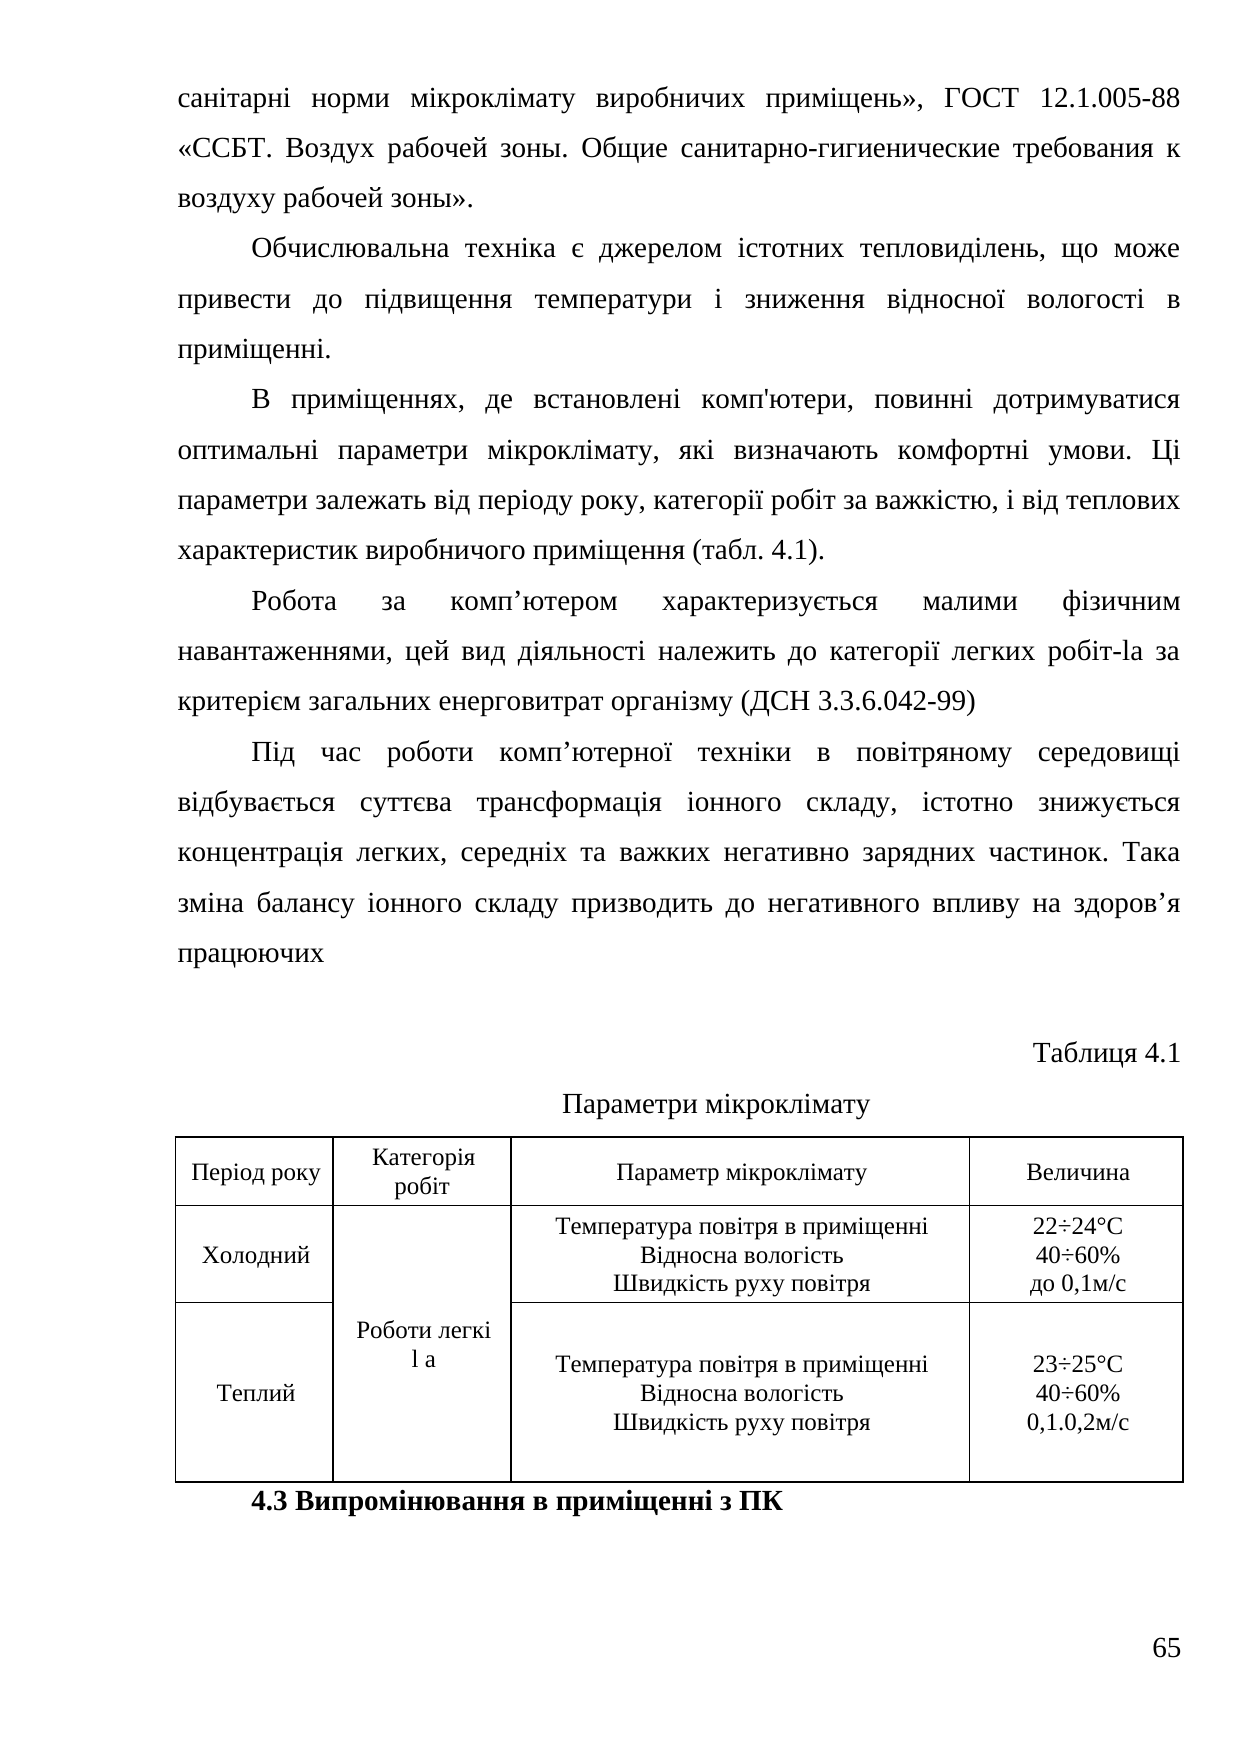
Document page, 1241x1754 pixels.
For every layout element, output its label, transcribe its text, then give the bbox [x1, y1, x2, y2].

table_header Категорія робіт [334, 1138, 510, 1205]
table_cell Роботи легкі l а [334, 1206, 510, 1481]
text Таблиця 4.1 [177, 1036, 1181, 1069]
table_cell Температура повітря в приміщенні Відносна вологість Швидкість руху повітря [512, 1206, 969, 1302]
table_header Величина [970, 1138, 1182, 1205]
table_cell Температура повітря в приміщенні Відносна вологість Швидкість руху повітря [512, 1303, 969, 1481]
table_header Параметр мікроклімату [512, 1138, 969, 1205]
table_cell 23÷25°С 40÷60% 0,1.0,2м/с [970, 1303, 1182, 1481]
text В приміщеннях, де встановлені комп'ютери, повинні дотримуватися оптимальні параметри мікроклімату, які визначають комфортні умови. Ці параметри залежать від періоду року, категорії робіт за важкістю, і від теплових характеристик виробничого приміщення (табл. 4.1). [177, 382, 1181, 566]
table_header Період року [176, 1138, 332, 1205]
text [177, 80, 1181, 214]
table_cell Холодний [176, 1206, 332, 1302]
text 4.3 Випромінювання в приміщенні з ПК [177, 1483, 1181, 1516]
table_cell 22÷24°С 40÷60% до 0,1м/с [970, 1206, 1182, 1302]
text Робота за комп’ютером характеризується малими фізичним навантаженнями, цей вид діяльності належить до категорії легких робіт-lа за критерієм загальних енерговитрат організму (ДСН 3.3.6.042-99) [177, 583, 1181, 717]
table_cell Теплий [176, 1303, 332, 1481]
text Параметри мікроклімату [177, 1086, 1181, 1119]
text Обчислювальна техніка є джерелом істотних тепловиділень, що може привести до підвищення температури і зниження відносної вологості в приміщенні. [177, 231, 1181, 365]
text Під час роботи комп’ютерної техніки в повітряному середовищі відбувається суттєва трансформація іонного складу, істотно знижується концентрація легких, середніх та важких негативно зарядних частинок. Така зміна балансу іонного складу призводить до негативного впливу на здоров’я працюючих [177, 734, 1181, 968]
